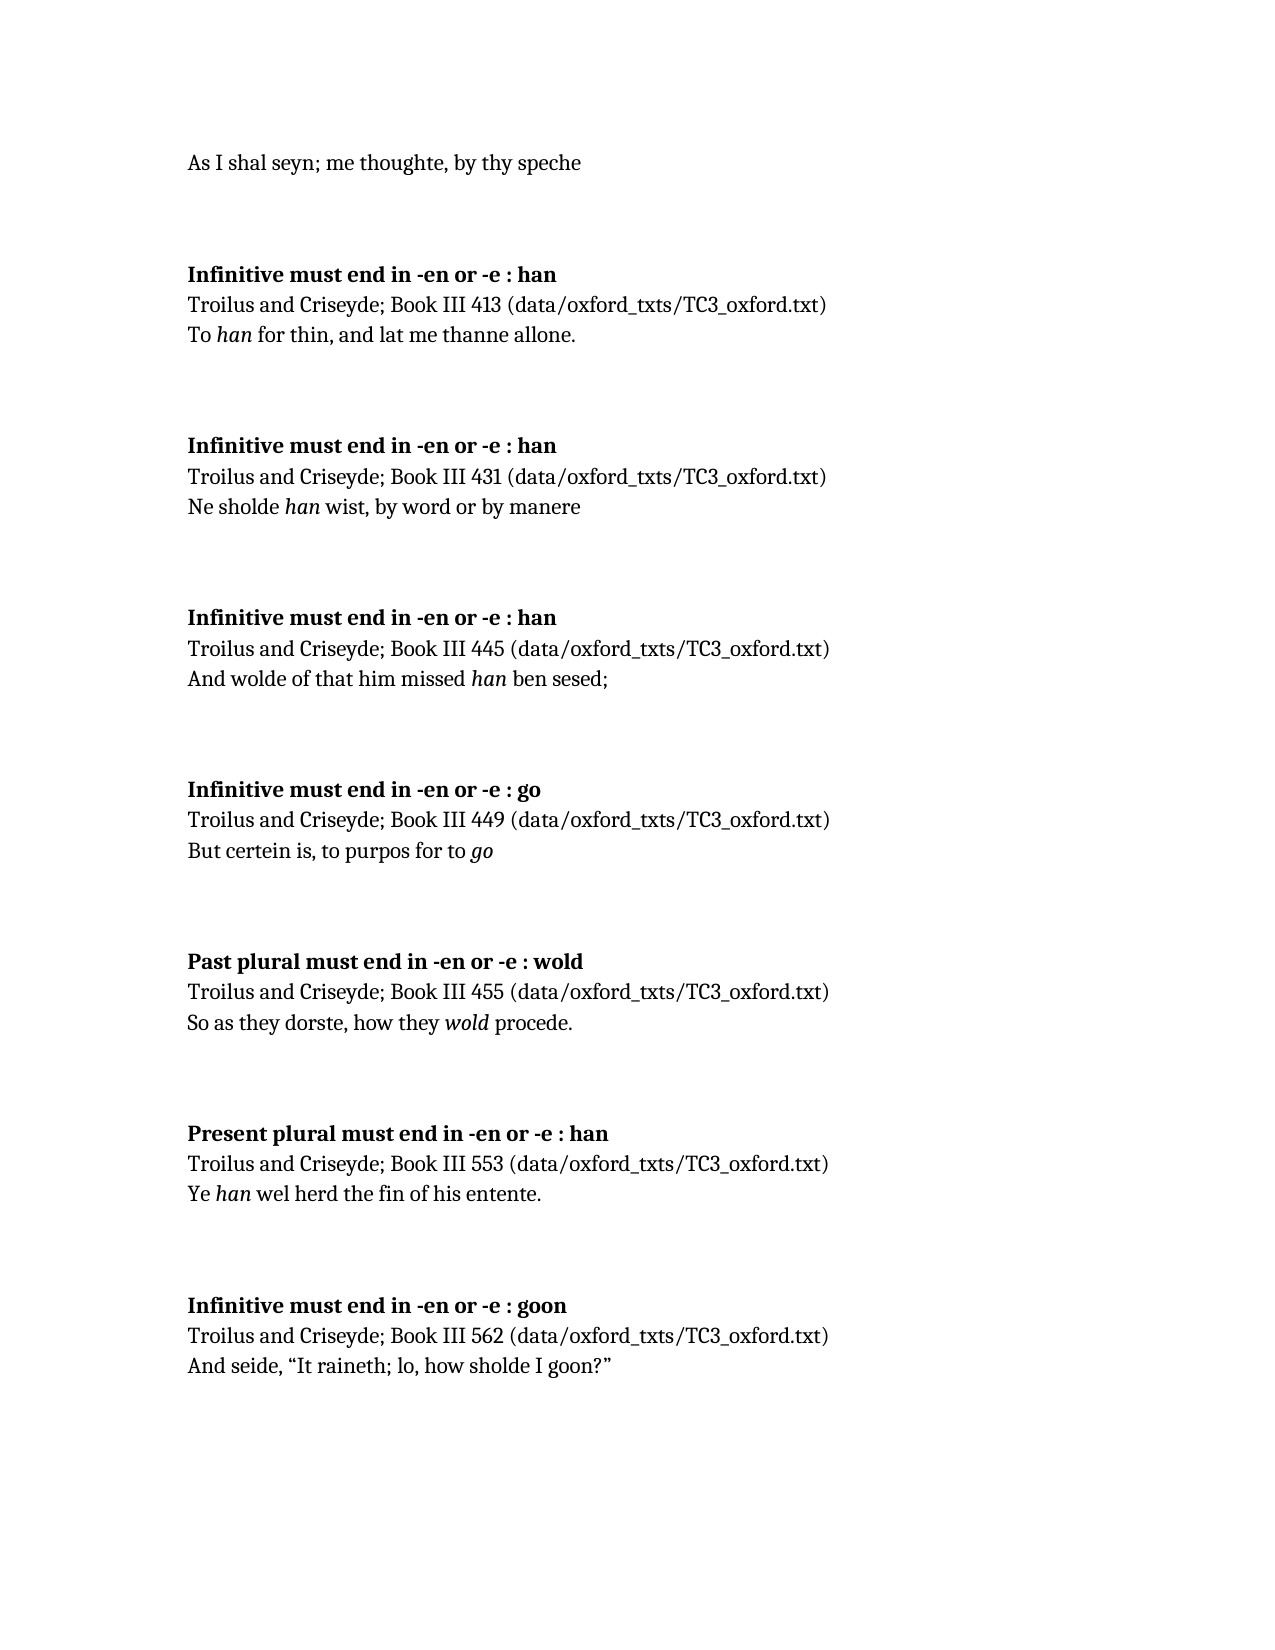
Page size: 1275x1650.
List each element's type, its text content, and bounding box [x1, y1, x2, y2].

text Infinitive must end in -en or -e : go Troilus and Criseyde; Book III 449 (data/oxford_txts/TC3_oxford.txt) But certein is, to purpos for to go [187, 777, 1087, 924]
text Present plural must end in -en or -e : han Troilus and Criseyde; Book III 553 (data/oxford_txts/TC3_oxford.txt) Ye han wel herd the fin of his entente. [187, 1121, 1087, 1268]
text Infinitive must end in -en or -e : goon Troilus and Criseyde; Book III 562 (data/oxford_txts/TC3_oxford.txt) And seide, “It raineth; lo, how sholde I goon?” [187, 1293, 1087, 1440]
text Infinitive must end in -en or -e : han Troilus and Criseyde; Book III 413 (data/oxford_txts/TC3_oxford.txt) To han for thin, and lat me thanne allone. [187, 261, 1087, 409]
text Infinitive must end in -en or -e : han Troilus and Criseyde; Book III 431 (data/oxford_txts/TC3_oxford.txt) Ne sholde han wist, by word or by manere [187, 433, 1087, 581]
text Infinitive must end in -en or -e : han Troilus and Criseyde; Book III 445 (data/oxford_txts/TC3_oxford.txt) And wolde of that him missed han ben sesed; [187, 605, 1087, 752]
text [187, 150, 1087, 237]
text Past plural must end in -en or -e : wold Troilus and Criseyde; Book III 455 (data/oxford_txts/TC3_oxford.txt) So as they dorste, how they wold procede. [187, 949, 1087, 1096]
